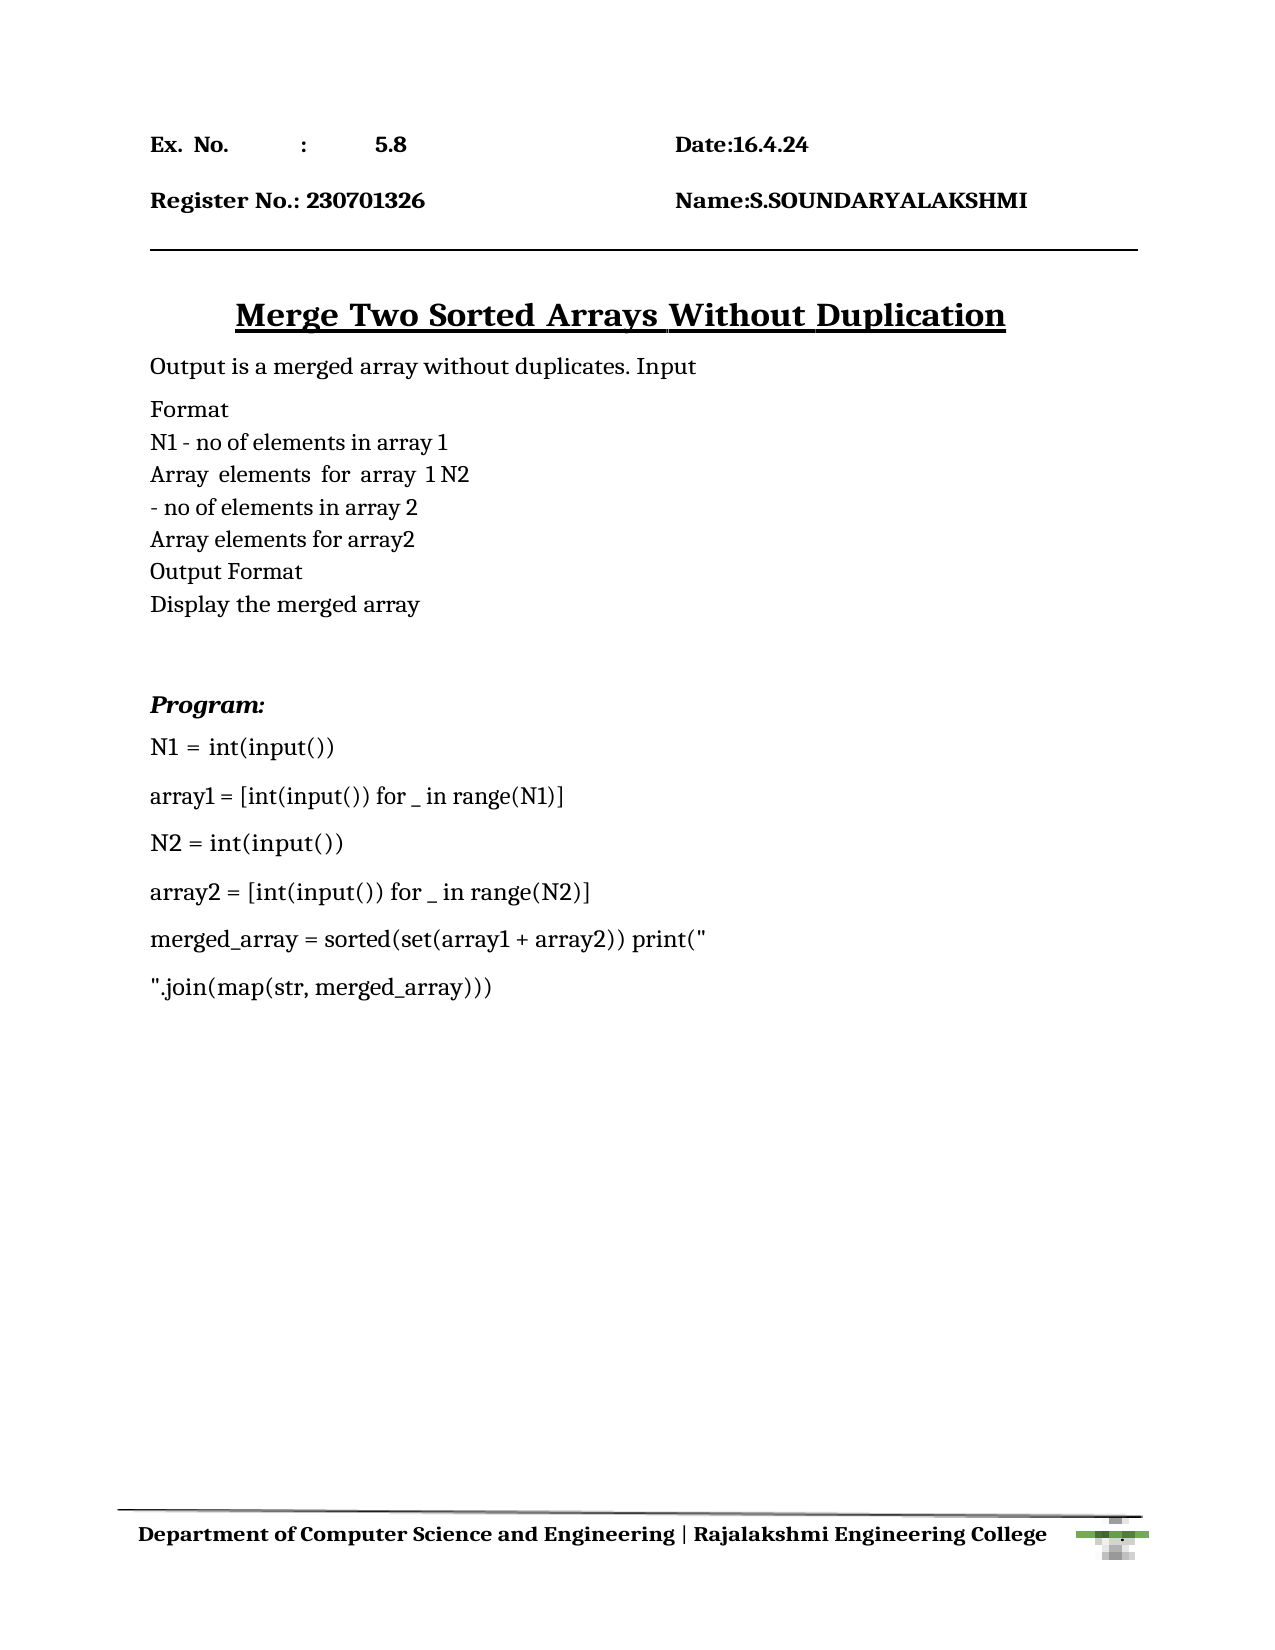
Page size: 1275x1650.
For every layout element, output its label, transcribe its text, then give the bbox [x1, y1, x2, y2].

text N1 - no of elements in array 1 Array elements for array 1 N2 - no of elements in array 2 Array elements for array2 Output Format [150, 429, 481, 586]
text Register No.: 230701326 Name:S.SOUNDARYALAKSHMI [150, 188, 1152, 214]
text Output is a merged array without duplicates. Input Format [150, 338, 707, 423]
text Display the merged array [150, 590, 1152, 618]
subtitle Merge Two Sorted Arrays Without Duplication [235, 297, 1152, 335]
text N1 = int(input()) [150, 733, 1152, 762]
text Ex. No. : 5.8 Date:16.4.24 [150, 132, 1152, 158]
text array1 = [int(input()) for _ in range(N1)] N2 = int(input()) [150, 782, 609, 858]
subtitle Program: [150, 691, 1152, 720]
text array2 = [int(input()) for _ in range(N2)] merged_array = sorted(set(array1 + array2)) print(" ".join(map(str, merged_array))) [150, 877, 707, 1002]
picture [117, 1509, 1149, 1560]
